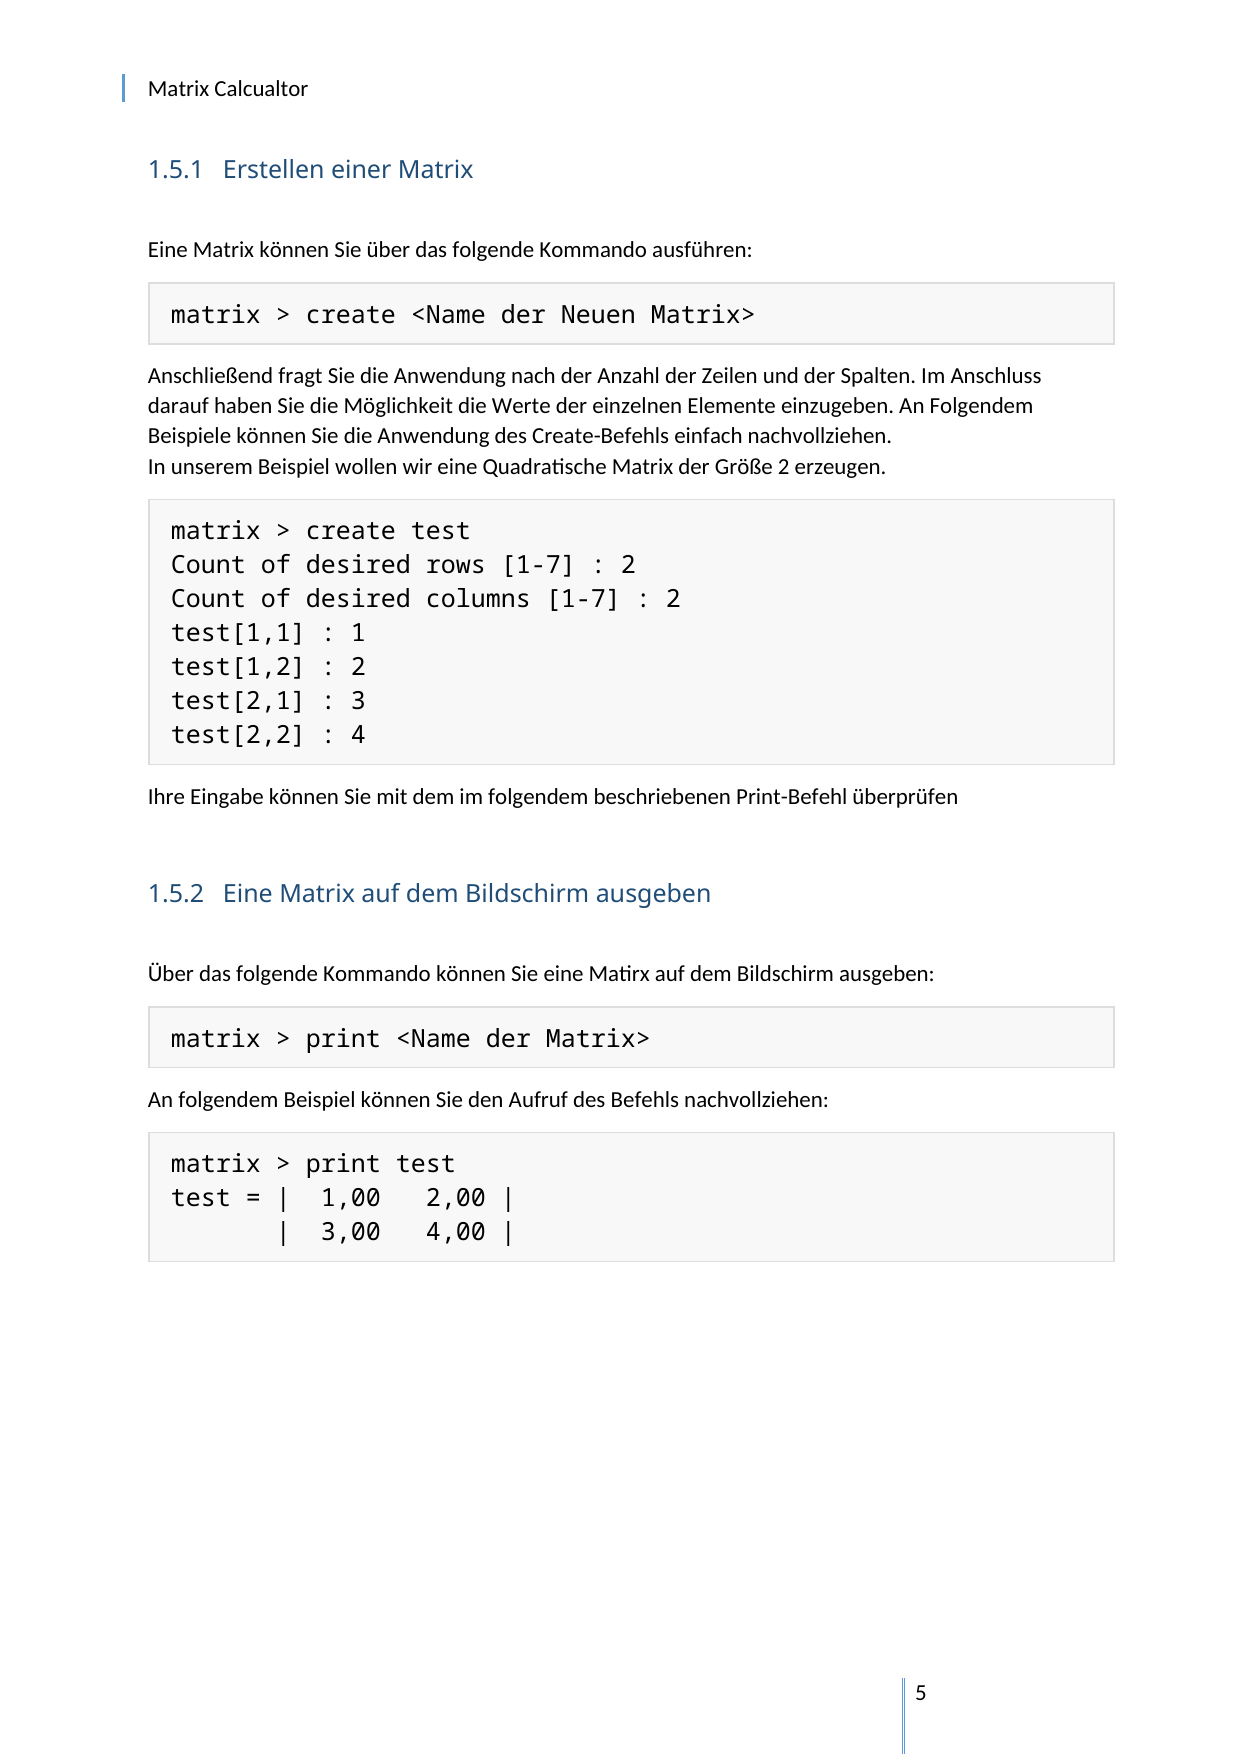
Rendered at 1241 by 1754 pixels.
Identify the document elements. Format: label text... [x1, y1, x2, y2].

text matrix > print <Name der Matrix> [150, 1008, 1113, 1067]
text Eine Matrix können Sie über das folgende Kommando ausführen: [148, 235, 1093, 263]
subtitle Erstellen einer Matrix [148, 152, 1093, 186]
text Über das folgende Kommando können Sie eine Matirx auf dem Bildschirm ausgeben: [148, 959, 1093, 987]
text matrix > create test Count of desired rows [1-7] : 2 Count of desired columns [1-7] : 2 test[1,1] : 1 test[1,2] : 2 test[2,1] : 3 test[2,2] : 4 [150, 500, 1113, 764]
text matrix > create <Name der Neuen Matrix> [150, 284, 1113, 343]
text Anschließend fragt Sie die Anwendung nach der Anzahl der Zeilen und der Spalten. Im Anschluss darauf haben Sie die Möglichkeit die Werte der einzelnen Elemente einzugeben. An Folgendem Beispiele können Sie die Anwendung des Create-Befehls einfach nachvollziehen. In unserem Beispiel wollen wir eine Quadratische Matrix der Größe 2 erzeugen. [148, 361, 1093, 480]
subtitle Eine Matrix auf dem Bildschirm ausgeben [148, 876, 1093, 910]
text matrix > print test test = | 1,00 2,00 | | 3,00 4,00 | [150, 1133, 1113, 1261]
text An folgendem Beispiel können Sie den Aufruf des Befehls nachvollziehen: [148, 1085, 1093, 1113]
text Ihre Eingabe können Sie mit dem im folgendem beschriebenen Print-Befehl überprüfen [148, 782, 1093, 810]
